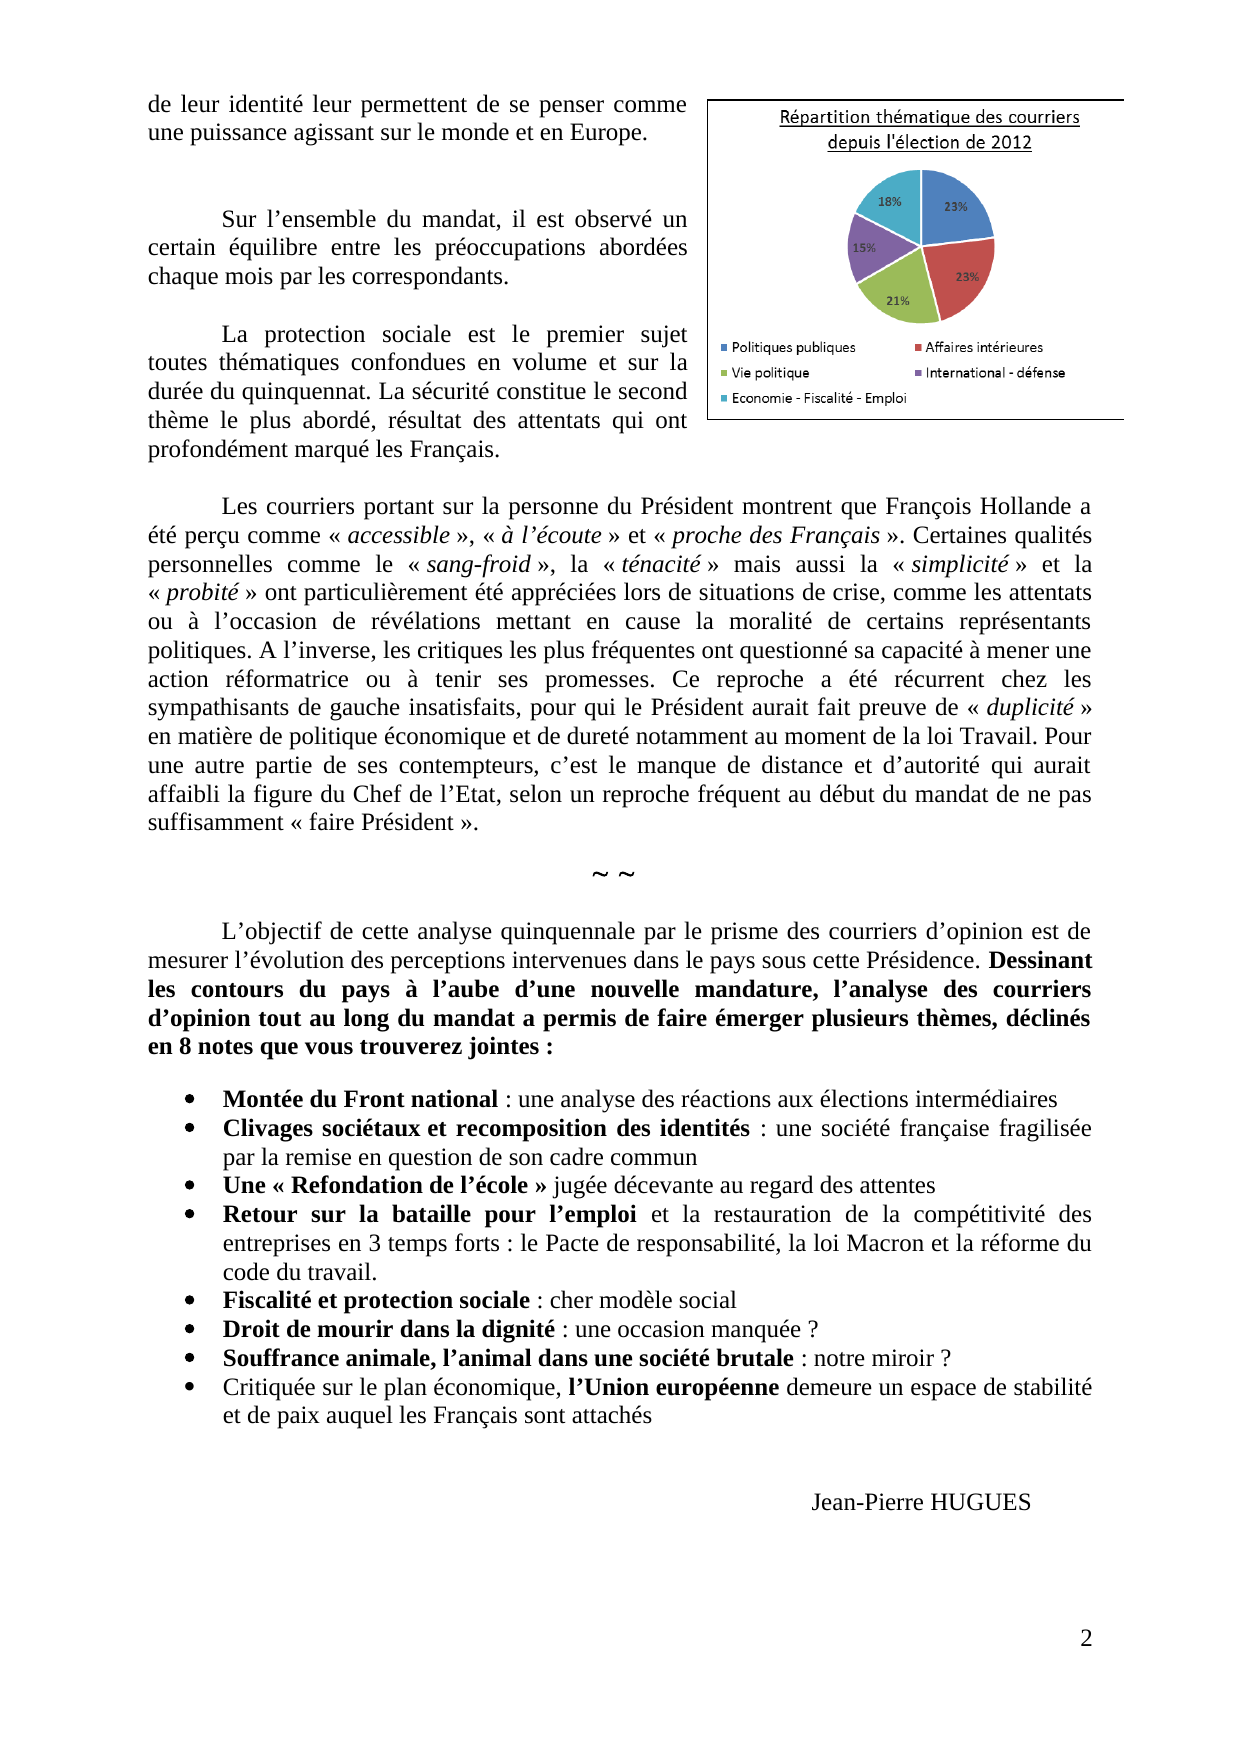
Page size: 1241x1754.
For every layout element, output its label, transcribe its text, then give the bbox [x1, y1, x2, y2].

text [148, 89, 1092, 146]
list Fiscalité et protection sociale : cher modèle social [185, 1285, 1092, 1314]
text Sur l’ensemble du mandat, il est observé un certain équilibre entre les préoccupations abordées chaque mois par les correspondants. [148, 204, 707, 290]
text Jean-Pierre HUGUES [811, 1487, 1092, 1515]
text La protection sociale est le premier sujet toutes thématiques confondues en volume et sur la durée du quinquennat. La sécurité constitue le second thème le plus abordé, résultat des attentats qui ont profondément marqué les Français. [148, 319, 1092, 462]
text L’objectif de cette analyse quinquennale par le prisme des courriers d’opinion est de mesurer l’évolution des perceptions intervenues dans le pays sous cette Présidence. Dessinant les contours du pays à l’aube d’une nouvelle mandature, l’analyse des courriers d’opinion tout au long du mandat a permis de faire émerger plusieurs thèmes, déclinés en 8 notes que vous trouverez jointes : [148, 916, 1092, 1060]
list Clivages sociétaux et recomposition des identités : une société française fragilisée par la remise en question de son cadre commun [185, 1113, 1092, 1170]
list Une « Refondation de l’école » jugée décevante au regard des attentes [185, 1170, 1092, 1199]
picture [707, 99, 1124, 420]
text Les courriers portant sur la personne du Président montrent que François Hollande a été perçu comme « accessible », « à l’écoute » et « proche des Français ». Certaines qualités personnelles comme le « sang-froid », la « ténacité » mais aussi la « simplicité » et la « probité » ont particulièrement été appréciées lors de situations de crise, comme les attentats ou à l’occasion de révélations mettant en cause la moralité de certains représentants politiques. A l’inverse, les critiques les plus fréquentes ont questionné sa capacité à mener une action réformatrice ou à tenir ses promesses. Ce reproche a été récurrent chez les sympathisants de gauche insatisfaits, pour qui le Président aurait fait preuve de « duplicité » en matière de politique économique et de dureté notamment au moment de la loi Travail. Pour une autre partie de ses contempteurs, c’est le manque de distance et d’autorité qui aurait affaibli la figure du Chef de l’Etat, selon un reproche fréquent au début du mandat de ne pas suffisamment « faire Président ». [148, 491, 1092, 836]
list Montée du Front national : une analyse des réactions aux élections intermédiaires [185, 1084, 1092, 1113]
list Souffrance animale, l’animal dans une société brutale : notre miroir ? [185, 1343, 1092, 1372]
list Retour sur la bataille pour l’emploi et la restauration de la compétitivité des entreprises en 3 temps forts : le Pacte de responsabilité, la loi Macron et la réforme du code du travail. [185, 1199, 1092, 1285]
list Droit de mourir dans la dignité : une occasion manquée ? [185, 1314, 1092, 1343]
list Critiquée sur le plan économique, l’Union européenne demeure un espace de stabilité et de paix auquel les Français sont attachés [185, 1372, 1092, 1429]
